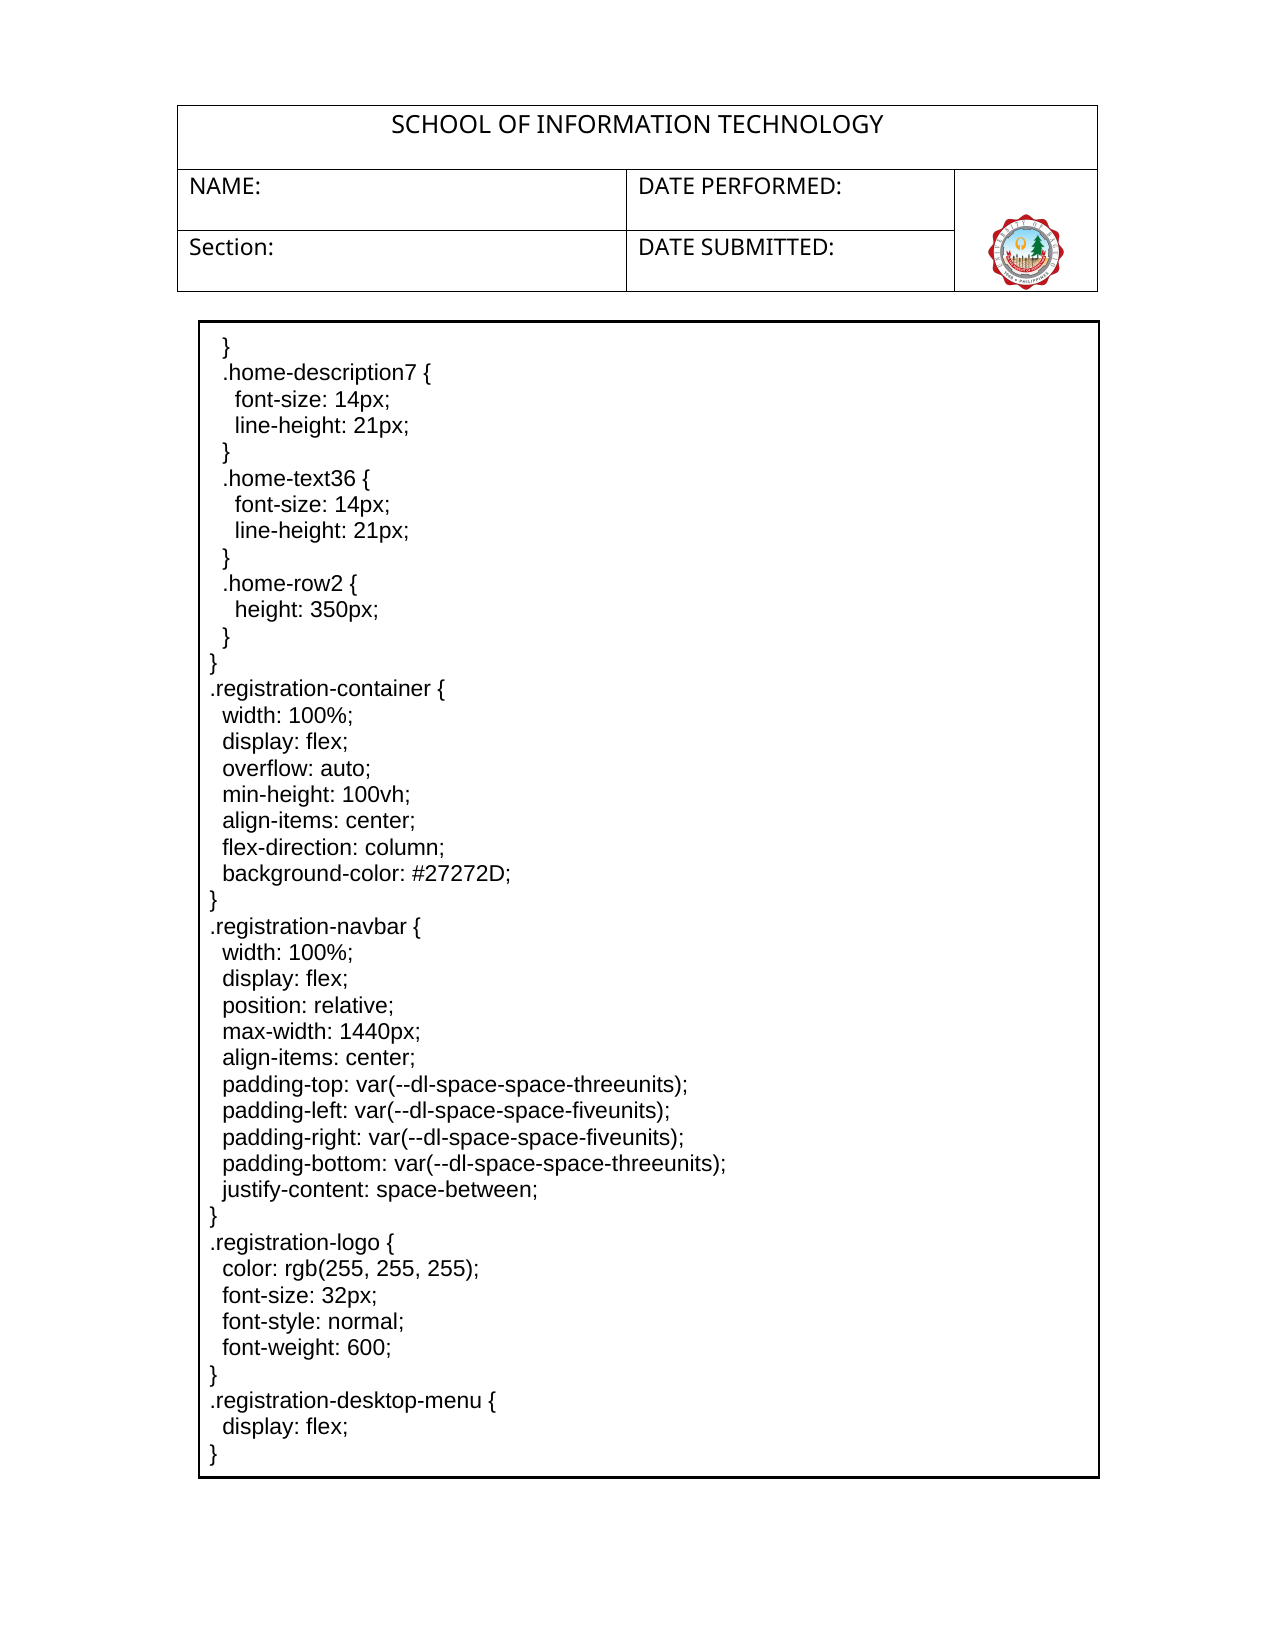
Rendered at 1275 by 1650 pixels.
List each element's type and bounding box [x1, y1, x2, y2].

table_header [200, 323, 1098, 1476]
picture [987, 213, 1065, 291]
